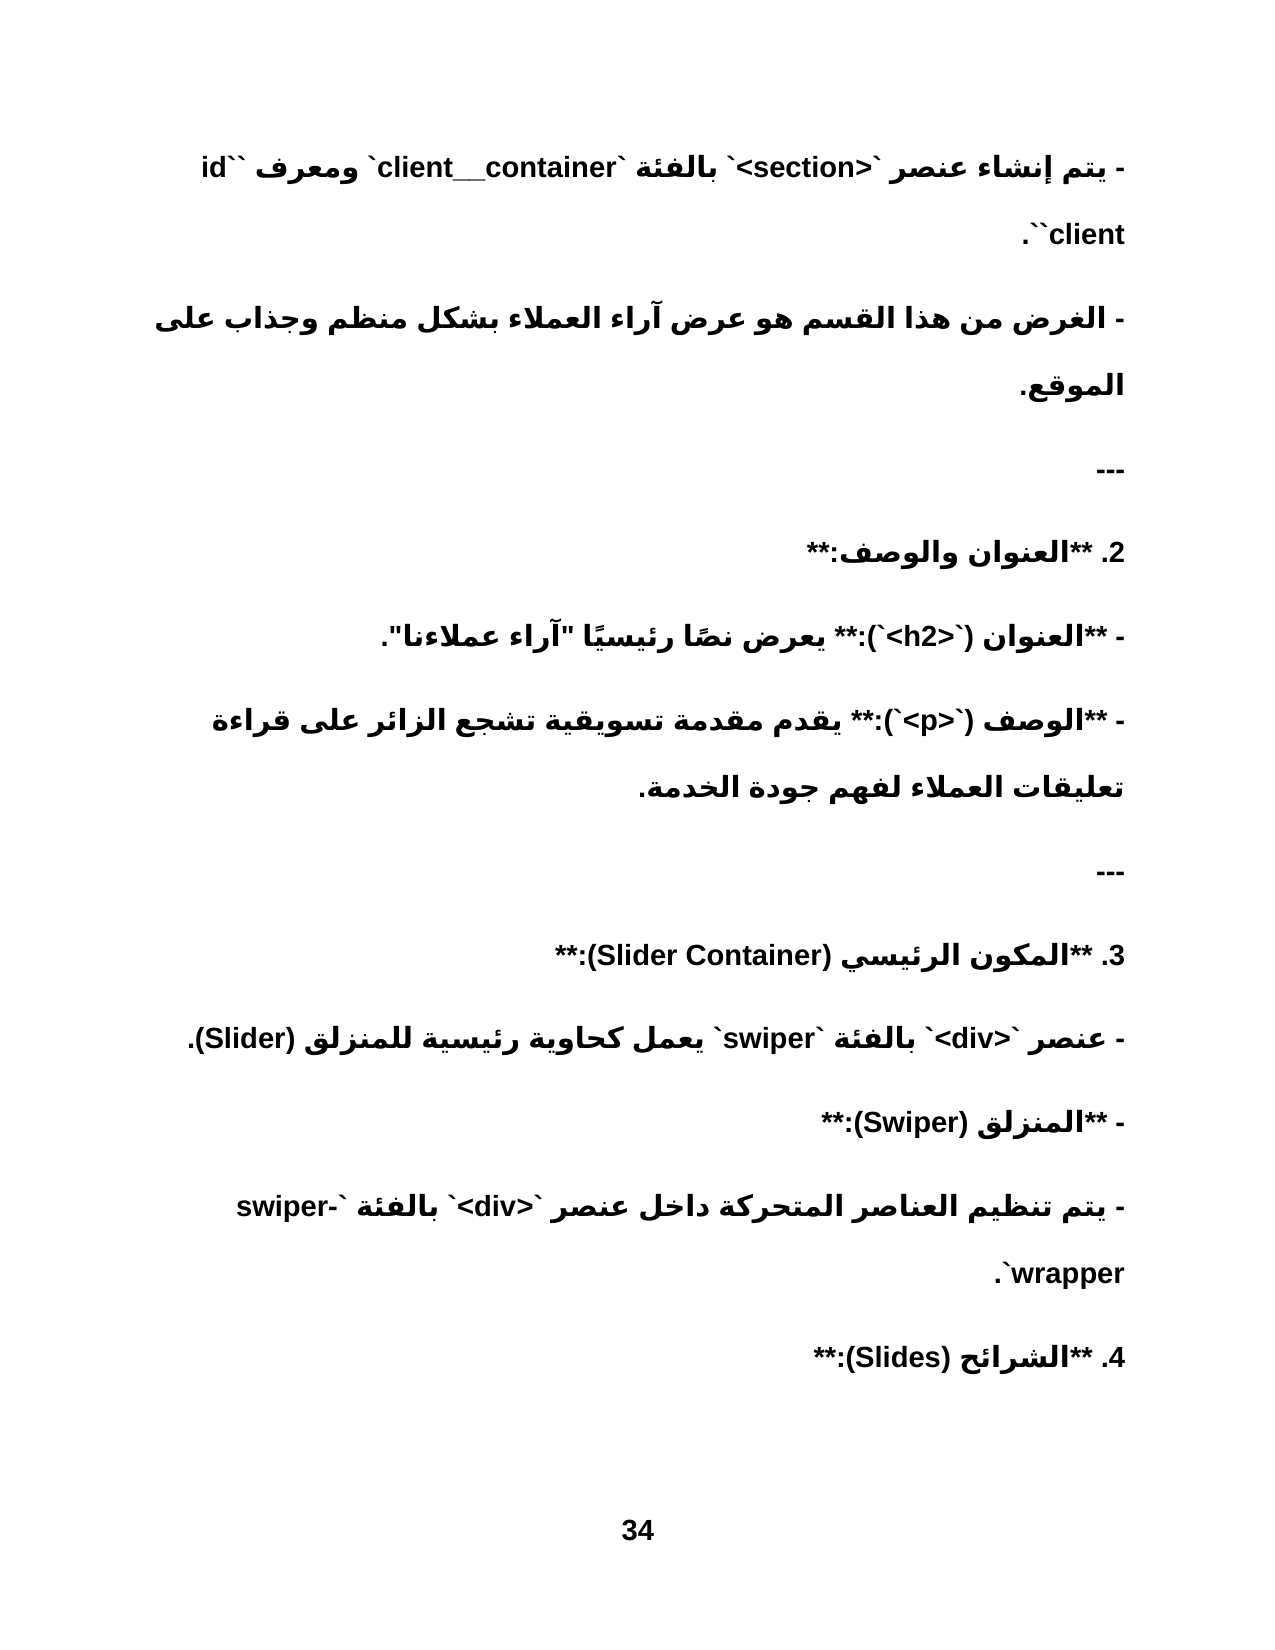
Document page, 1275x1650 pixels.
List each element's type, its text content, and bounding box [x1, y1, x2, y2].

text - الغرض من هذا القسم هو عرض آراء العملاء بشكل منظم وجذاب على الموقع. [150, 301, 1125, 401]
text - يتم تنظيم العناصر المتحركة داخل عنصر `<div>` بالفئة `swiper-wrapper`. [150, 1189, 1125, 1289]
text - يتم إنشاء عنصر `<section>` بالفئة `client__container` ومعرف `id` `client`. [150, 150, 1125, 251]
text --- [150, 854, 1125, 887]
text - **الوصف (`<p>`):** يقدم مقدمة تسويقية تشجع الزائر على قراءة تعليقات العملاء لفهم جودة الخدمة. [150, 703, 1125, 803]
text - **العنوان (`<h2>`):** يعرض نصًا رئيسيًا "آراء عملاءنا". [150, 619, 1125, 653]
text - عنصر `<div>` بالفئة `swiper` يعمل كحاوية رئيسية للمنزلق (Slider). [150, 1021, 1125, 1055]
text 3. **المكون الرئيسي (Slider Container):** [150, 937, 1125, 971]
text 4. **الشرائح (Slides):** [150, 1339, 1125, 1373]
text 2. **العنوان والوصف:** [150, 535, 1125, 569]
text - **المنزلق (Swiper):** [150, 1105, 1125, 1138]
text --- [150, 452, 1125, 485]
